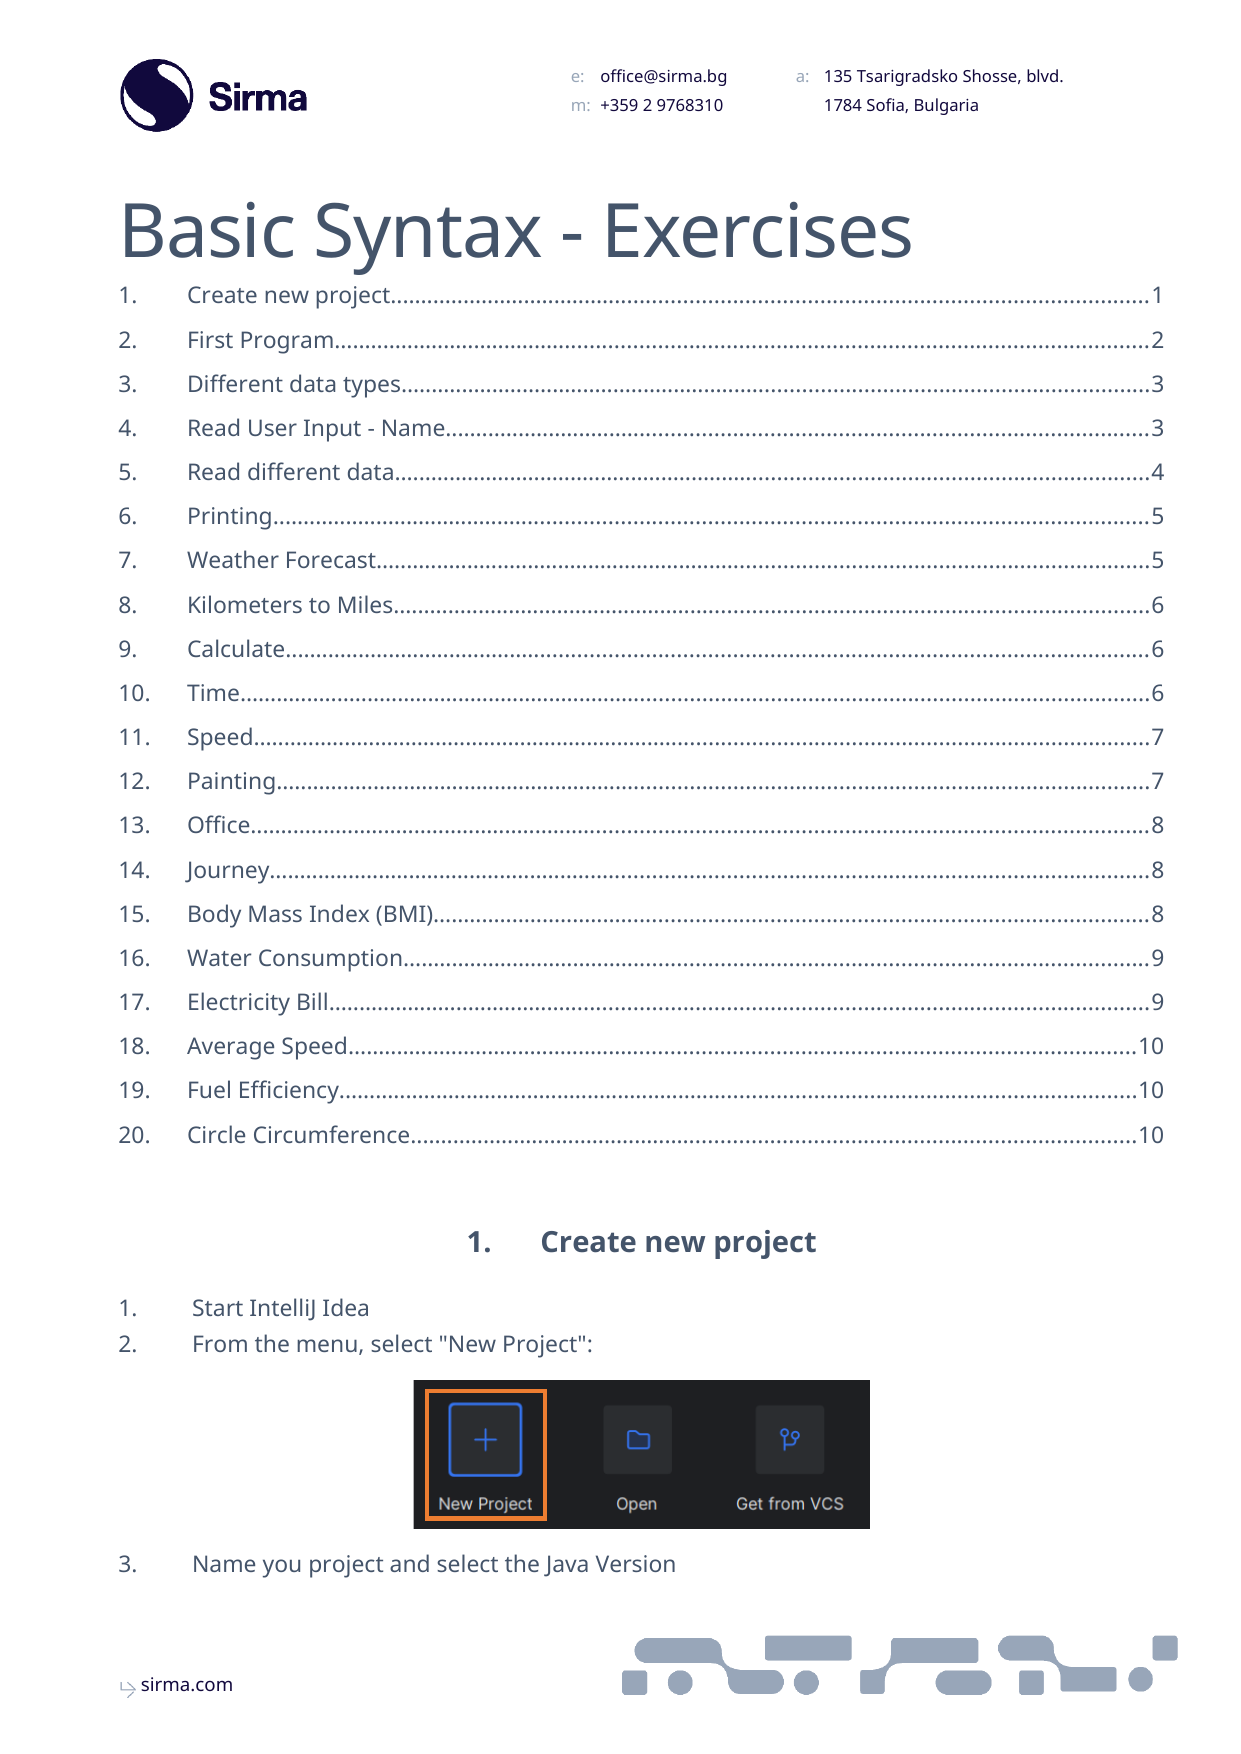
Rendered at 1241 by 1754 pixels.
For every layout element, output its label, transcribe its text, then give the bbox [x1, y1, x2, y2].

list From the menu, select "New Project": [118, 1328, 1165, 1359]
title Basic Syntax - Exercises [118, 177, 1165, 279]
subtitle Create new project [118, 1222, 1165, 1261]
list Name you project and select the Java Version [118, 1548, 1165, 1579]
list Start IntelliJ Idea [118, 1292, 1165, 1323]
picture [2, 1, 1241, 1754]
